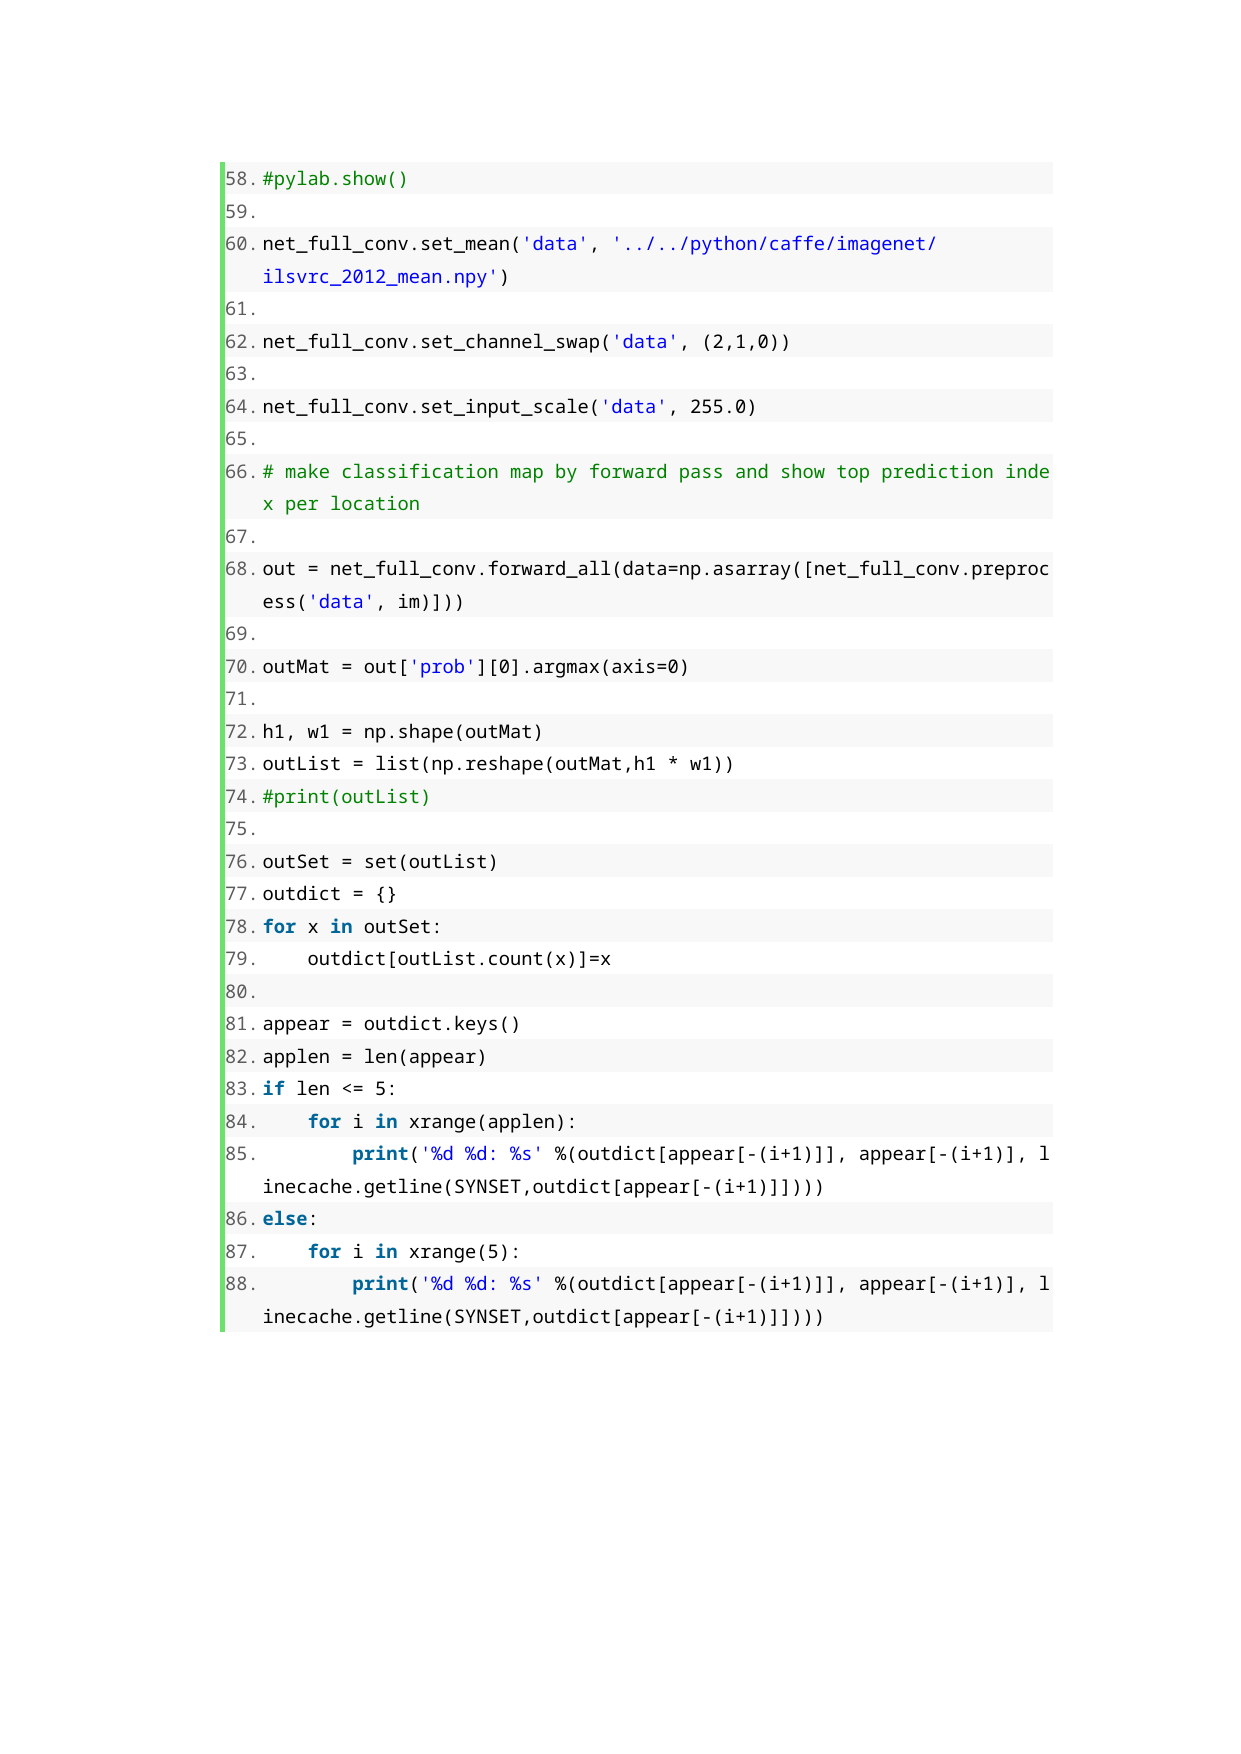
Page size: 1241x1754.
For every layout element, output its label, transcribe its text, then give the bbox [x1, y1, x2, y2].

list for i in xrange(applen): [225, 1104, 1053, 1137]
list out = net_full_conv.forward_all(data=np.asarray([net_full_conv.preprocess('data', im)])) [225, 552, 1053, 617]
list #pylab.show() [225, 162, 1053, 194]
list outMat = out['prob'][0].argmax(axis=0) [225, 649, 1053, 682]
list for i in xrange(5): [225, 1234, 1053, 1267]
list net_full_conv.set_mean('data', '../../python/caffe/imagenet/ilsvrc_2012_mean.npy') [225, 227, 1053, 292]
list if len <= 5: [225, 1072, 1053, 1104]
list net_full_conv.set_input_scale('data', 255.0) [225, 389, 1053, 422]
list outdict = {} [225, 877, 1053, 909]
list outSet = set(outList) [225, 844, 1053, 877]
list h1, w1 = np.shape(outMat) [225, 714, 1053, 747]
list print('%d %d: %s' %(outdict[appear[-(i+1)]], appear[-(i+1)], linecache.getline(SYNSET,outdict[appear[-(i+1)]]))) [225, 1137, 1053, 1202]
list else: [225, 1202, 1053, 1234]
list for x in outSet: [225, 909, 1053, 942]
list # make classification map by forward pass and show top prediction index per location [225, 454, 1053, 519]
list net_full_conv.set_channel_swap('data', (2,1,0)) [225, 324, 1053, 357]
list #print(outList) [225, 779, 1053, 812]
list appear = outdict.keys() [225, 1007, 1053, 1039]
list applen = len(appear) [225, 1039, 1053, 1072]
list outList = list(np.reshape(outMat,h1 * w1)) [225, 747, 1053, 779]
list print('%d %d: %s' %(outdict[appear[-(i+1)]], appear[-(i+1)], linecache.getline(SYNSET,outdict[appear[-(i+1)]]))) [225, 1267, 1053, 1332]
list outdict[outList.count(x)]=x [225, 942, 1053, 974]
